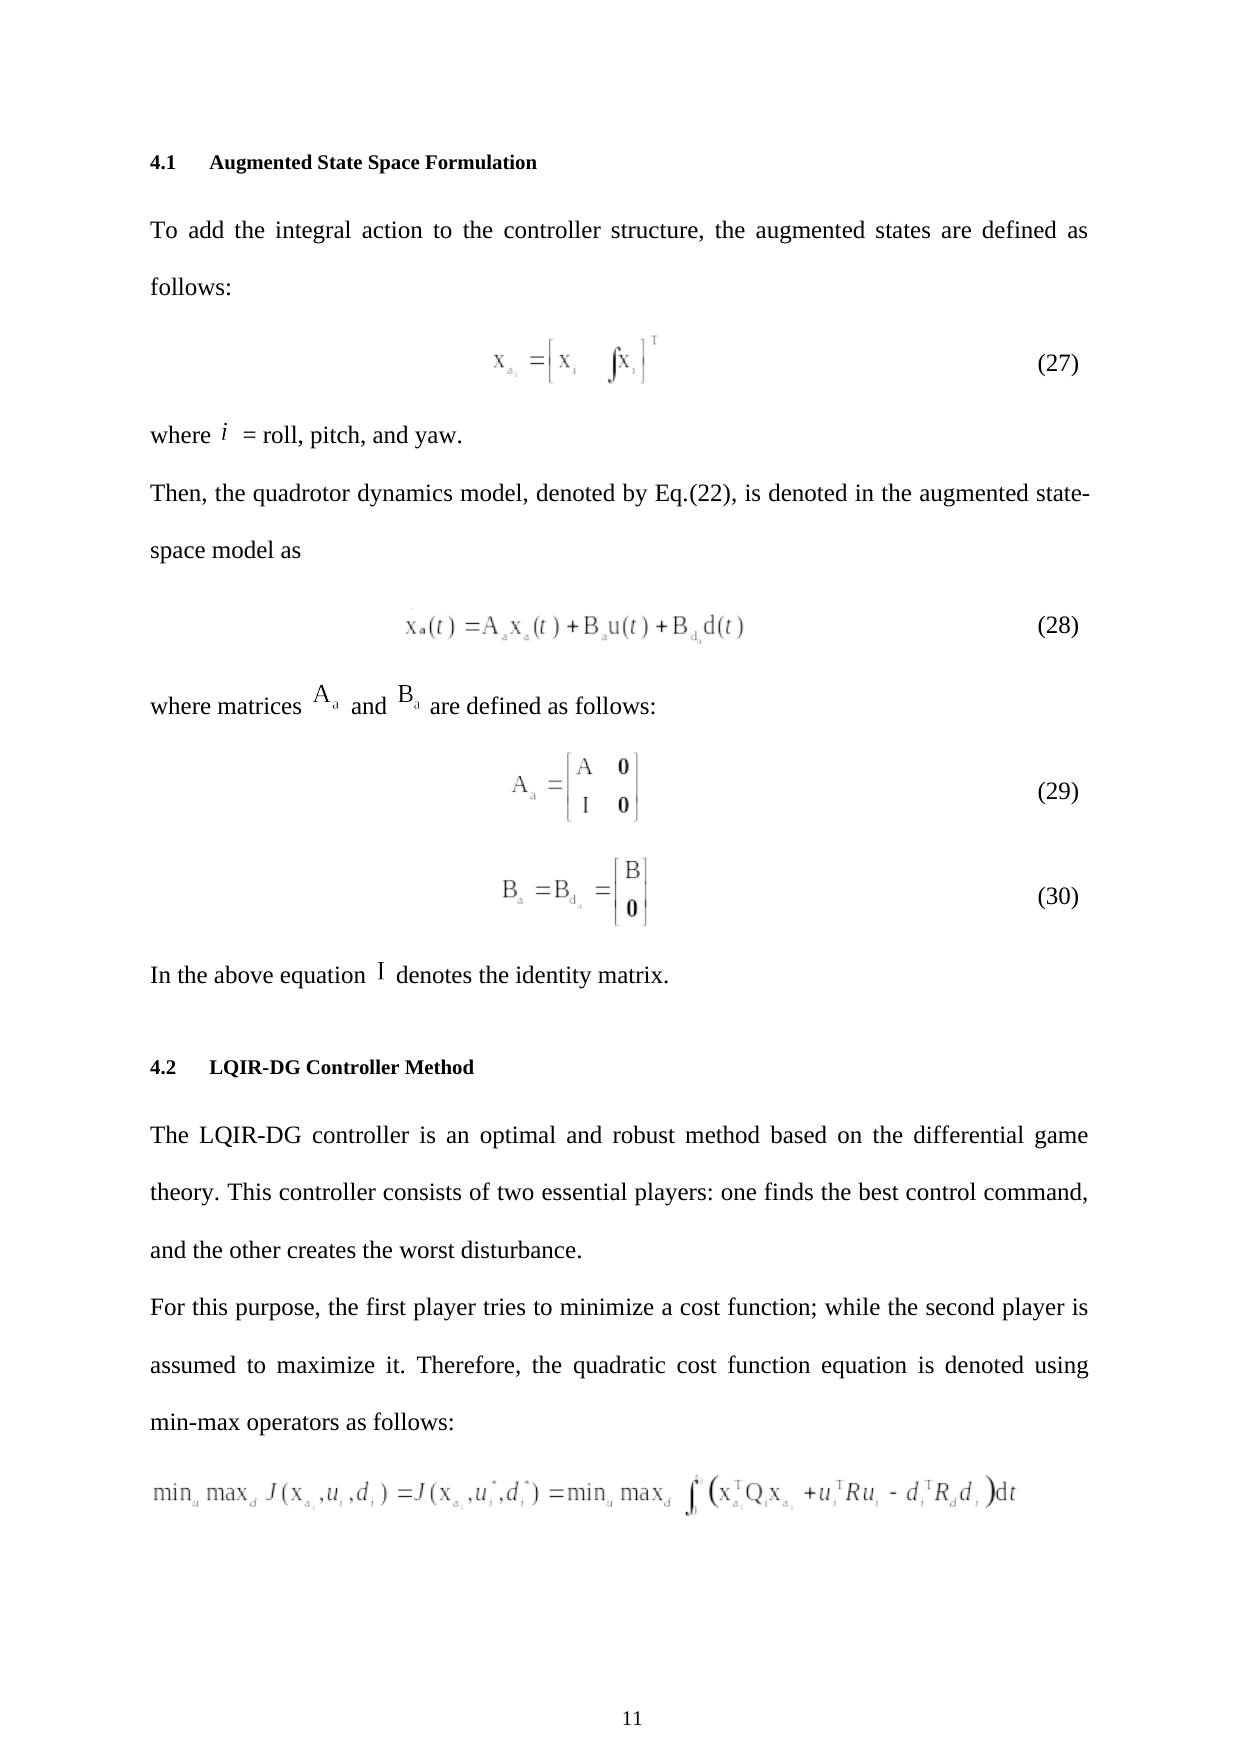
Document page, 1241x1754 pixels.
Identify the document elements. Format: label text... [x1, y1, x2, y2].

table_header [150, 330, 1002, 417]
text In the above equation denotes the identity matrix. [150, 958, 1090, 989]
table_header [150, 749, 1002, 853]
table_header [150, 593, 1002, 677]
text Then, the quadrotor dynamics model, denoted by Eq.(22), is denoted in the augmented state-space model as [150, 478, 1090, 564]
subtitle Augmented State Space Formulation [150, 150, 1090, 174]
table_cell [150, 854, 1002, 958]
text For this purpose, the first player tries to minimize a cost function; while the second player is assumed to maximize it. Therefore, the quadratic cost function equation is denoted using min-max operators as follows: [150, 1292, 1090, 1436]
subtitle LQIR-DG Controller Method [150, 1055, 1090, 1079]
text The LQIR-DG controller is an optimal and robust method based on the differential game theory. This controller consists of two essential players: one finds the best control command, and the other creates the worst disturbance. [150, 1120, 1090, 1263]
text where = roll, pitch, and yaw. [150, 417, 1090, 449]
text where matrices and are defined as follows: [150, 677, 1090, 720]
text To add the integral action to the controller structure, the augmented states are defined as follows: [150, 215, 1090, 301]
